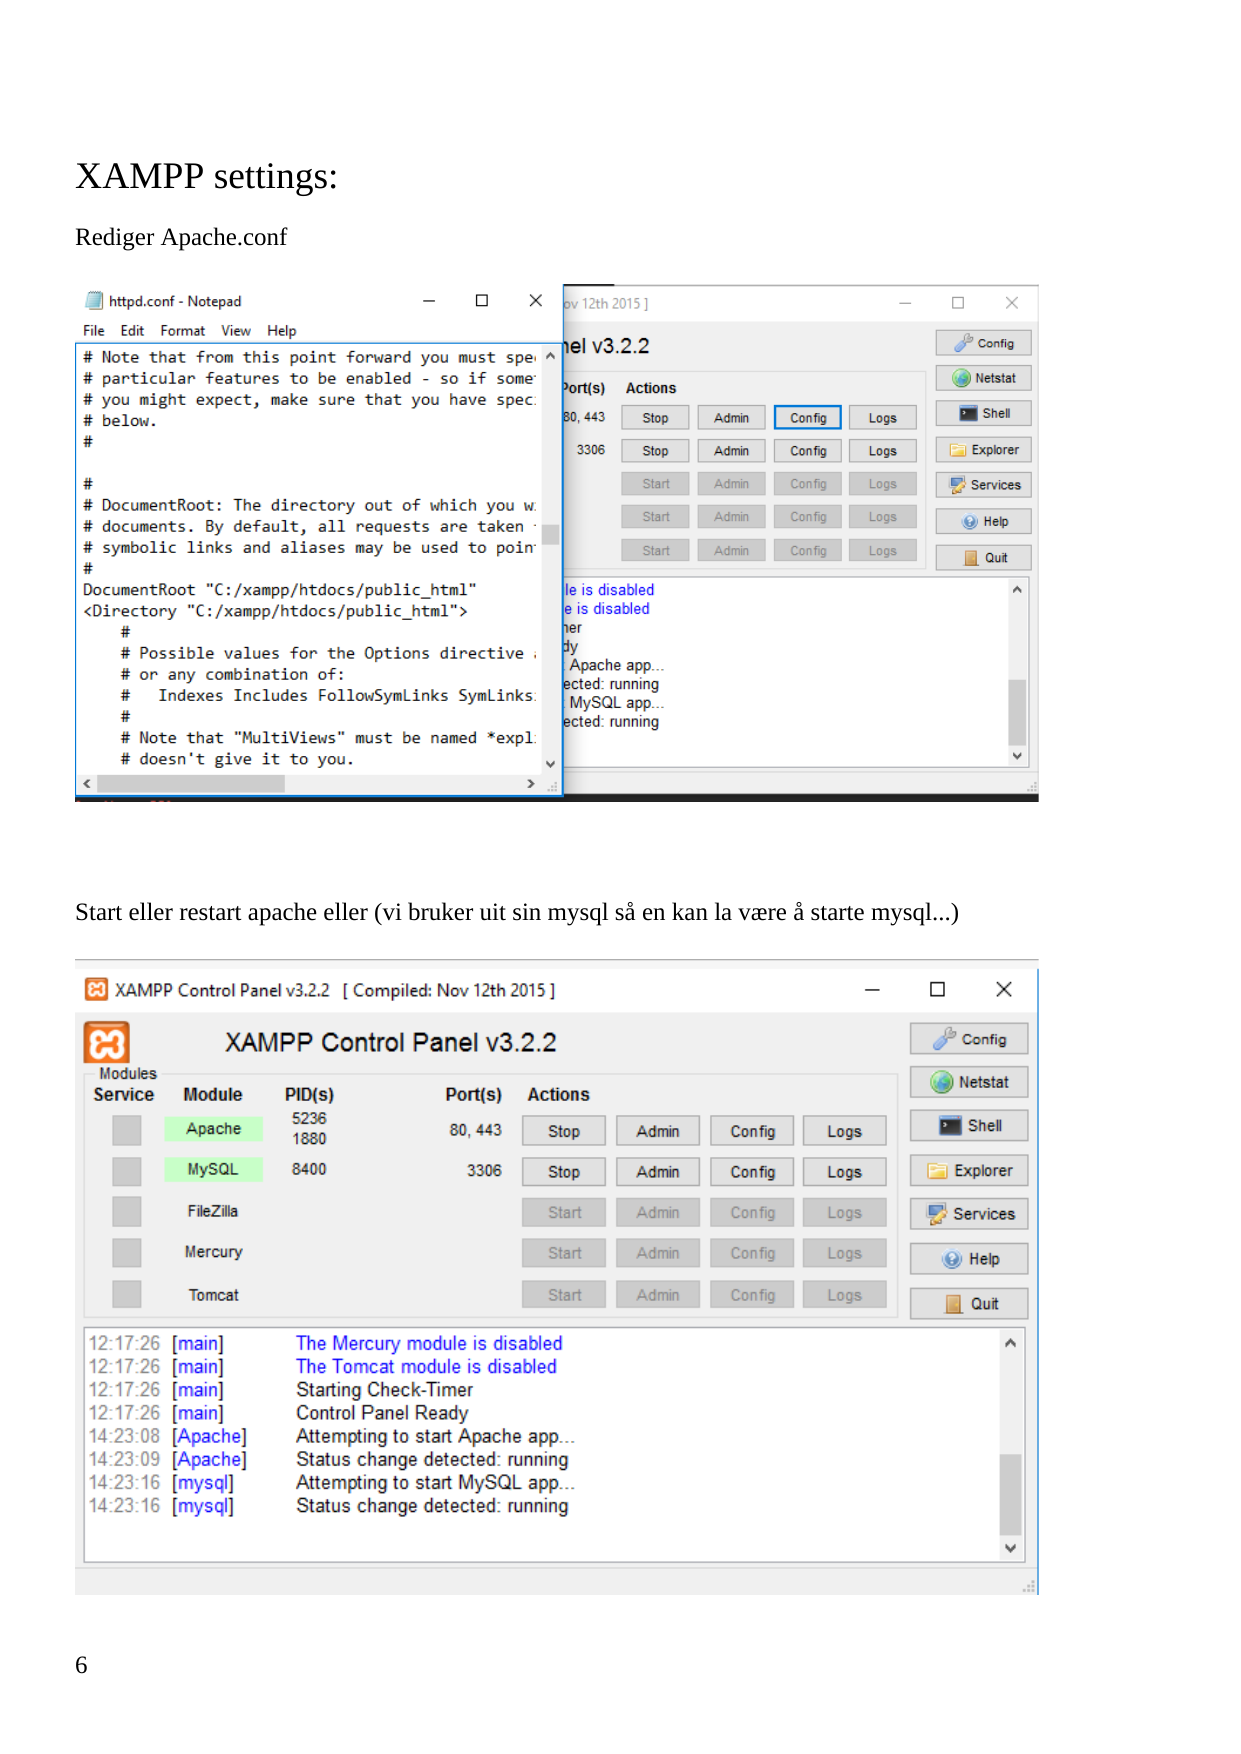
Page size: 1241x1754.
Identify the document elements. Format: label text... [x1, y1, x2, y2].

text Start eller restart apache eller (vi bruker uit sin mysql så en kan la være å starte mysql...) [75, 897, 1165, 926]
text Rediger Apache.conf [75, 222, 1165, 251]
subtitle XAMPP settings: [75, 154, 1165, 197]
picture [75, 284, 1039, 802]
picture [75, 959, 1039, 1595]
